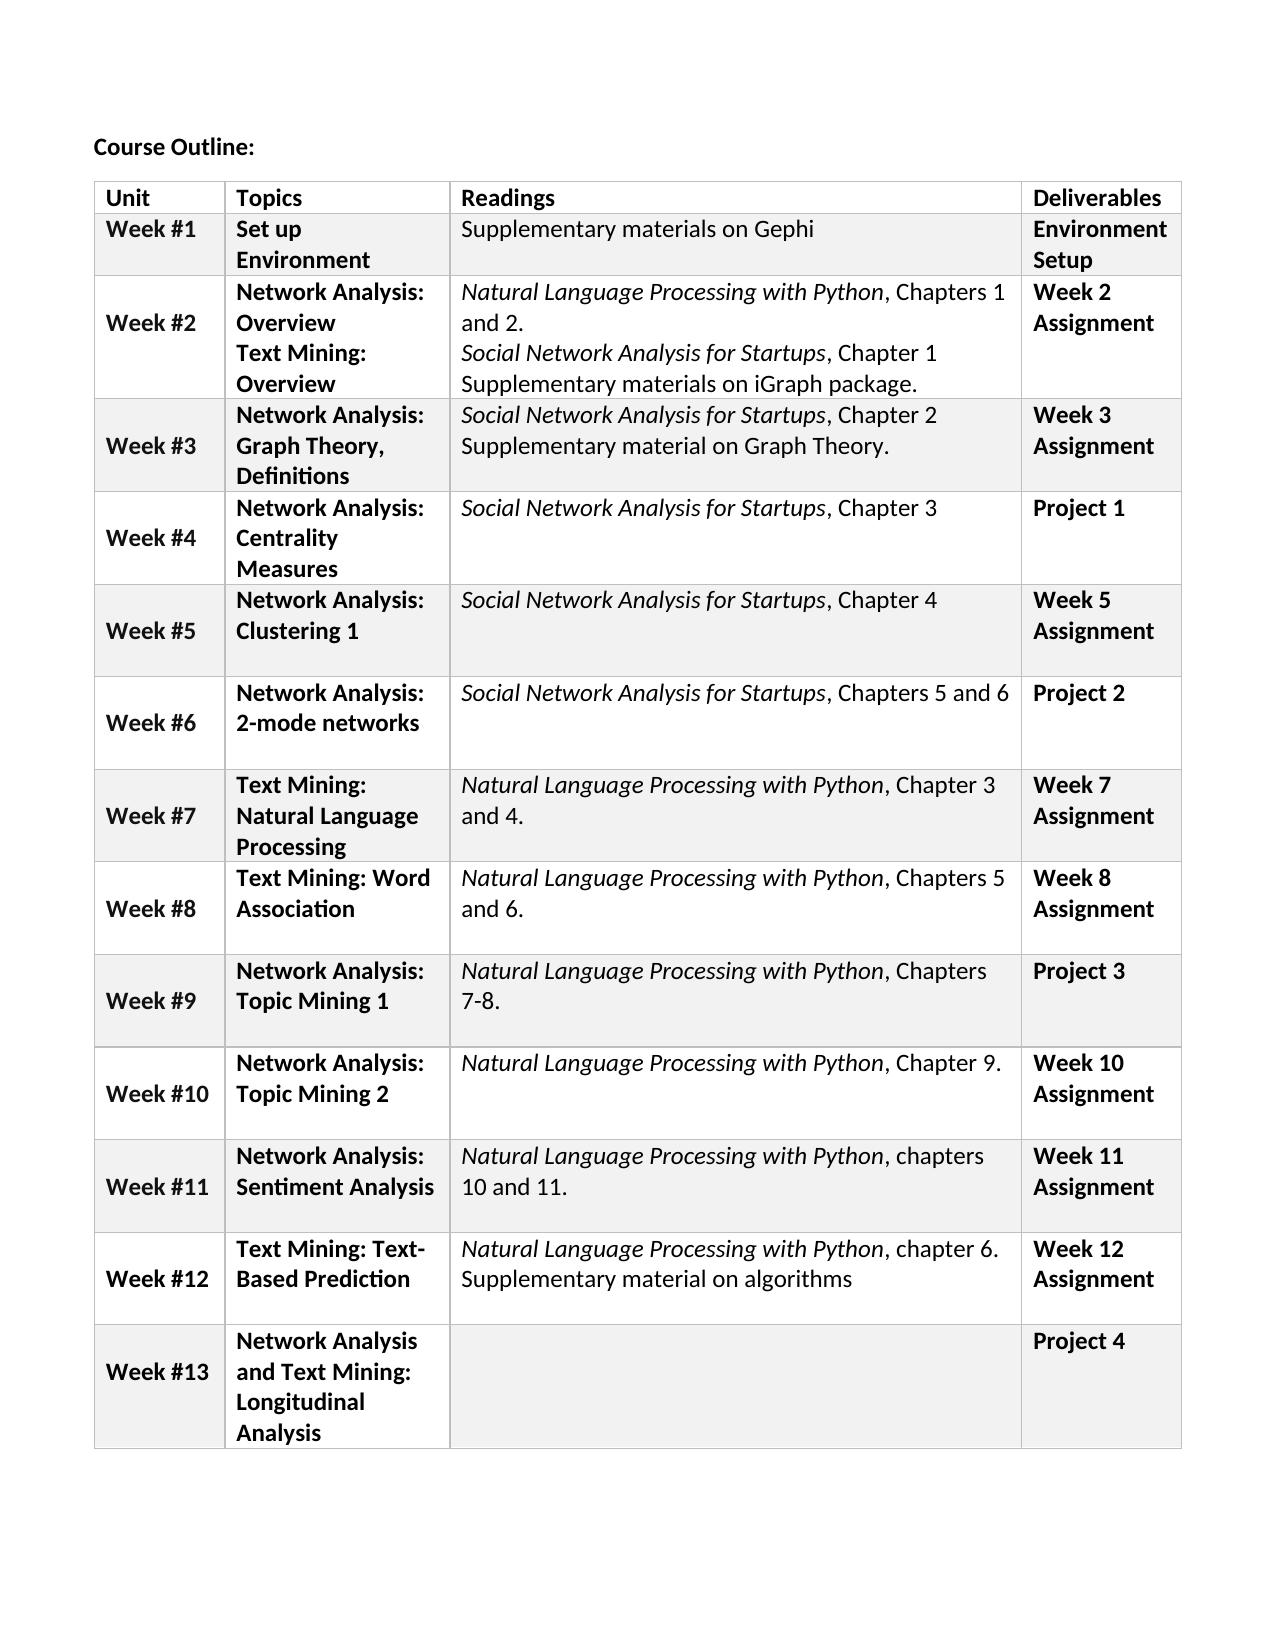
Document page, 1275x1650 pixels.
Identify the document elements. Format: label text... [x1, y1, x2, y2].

table_cell Network Analysis: Topic Mining 1 [226, 955, 449, 1046]
table_cell Natural Language Processing with Python, Chapters 1 and 2. Social Network Analysis for Startups, Chapter 1 Supplementary materials on iGraph package. [451, 276, 1021, 398]
table_cell Network Analysis and Text Mining: Longitudinal Analysis [226, 1325, 449, 1447]
table_cell Social Network Analysis for Startups, Chapters 5 and 6 [451, 677, 1021, 769]
table_cell Week #13 [95, 1325, 224, 1447]
table_cell Week #7 [95, 770, 224, 861]
table_cell Week 10 Assignment [1022, 1048, 1181, 1139]
table_cell Project 3 [1022, 955, 1181, 1046]
table_cell Social Network Analysis for Startups, Chapter 2 Supplementary material on Graph Theory. [451, 399, 1021, 491]
table_cell Week 5 Assignment [1022, 585, 1181, 676]
table_header Deliverables [1022, 182, 1181, 212]
table_cell Set up Environment [226, 214, 449, 275]
table_cell Week 11 Assignment [1022, 1140, 1181, 1232]
table_cell Week #12 [95, 1233, 224, 1324]
table_cell Week #9 [95, 955, 224, 1046]
table_cell Week 7 Assignment [1022, 770, 1181, 861]
table_cell Natural Language Processing with Python, Chapters 5 and 6. [451, 862, 1021, 954]
table_cell Environment Setup [1022, 214, 1181, 275]
table_cell Network Analysis: Clustering 1 [226, 585, 449, 676]
table_cell Natural Language Processing with Python, Chapter 9. [451, 1048, 1021, 1139]
table_cell Project 1 [1022, 492, 1181, 583]
table_cell Week #10 [95, 1048, 224, 1139]
table_cell Week #8 [95, 862, 224, 954]
table_cell [451, 1325, 1021, 1447]
table_cell Network Analysis: Centrality Measures [226, 492, 449, 583]
table_cell Text Mining: Natural Language Processing [226, 770, 449, 861]
table_header Unit [95, 182, 224, 212]
table_cell Project 2 [1022, 677, 1181, 769]
table_cell Natural Language Processing with Python, Chapter 3 and 4. [451, 770, 1021, 861]
table_cell Network Analysis: Topic Mining 2 [226, 1048, 449, 1139]
table_cell Project 4 [1022, 1325, 1181, 1447]
table_cell Social Network Analysis for Startups, Chapter 4 [451, 585, 1021, 676]
table_cell Week #3 [95, 399, 224, 491]
table_cell Week #4 [95, 492, 224, 583]
table_cell Natural Language Processing with Python, Chapters 7-8. [451, 955, 1021, 1046]
table_header Topics [226, 182, 449, 212]
table_cell Social Network Analysis for Startups, Chapter 3 [451, 492, 1021, 583]
table_cell Natural Language Processing with Python, chapters 10 and 11. [451, 1140, 1021, 1232]
table_cell Network Analysis: 2-mode networks [226, 677, 449, 769]
table_cell Week 2 Assignment [1022, 276, 1181, 398]
table_cell Natural Language Processing with Python, chapter 6. Supplementary material on algorithms [451, 1233, 1021, 1324]
table_cell Week #6 [95, 677, 224, 769]
table_cell Text Mining: Word Association [226, 862, 449, 954]
table_cell Week #1 [95, 214, 224, 275]
table_cell Supplementary materials on Gephi [451, 214, 1021, 275]
table_cell Network Analysis: Graph Theory, Definitions [226, 399, 449, 491]
table_cell Week #2 [95, 276, 224, 398]
table_header Readings [451, 182, 1021, 212]
table_cell Week 12 Assignment [1022, 1233, 1181, 1324]
table_cell Network Analysis: Sentiment Analysis [226, 1140, 449, 1232]
table_cell Week #11 [95, 1140, 224, 1232]
table_cell Week 3 Assignment [1022, 399, 1181, 491]
table_cell Text Mining: Text-Based Prediction [226, 1233, 449, 1324]
table_cell Network Analysis: Overview Text Mining: Overview [226, 276, 449, 398]
table_cell Week 8 Assignment [1022, 862, 1181, 954]
text Course Outline: [94, 131, 1162, 162]
table_cell Week #5 [95, 585, 224, 676]
